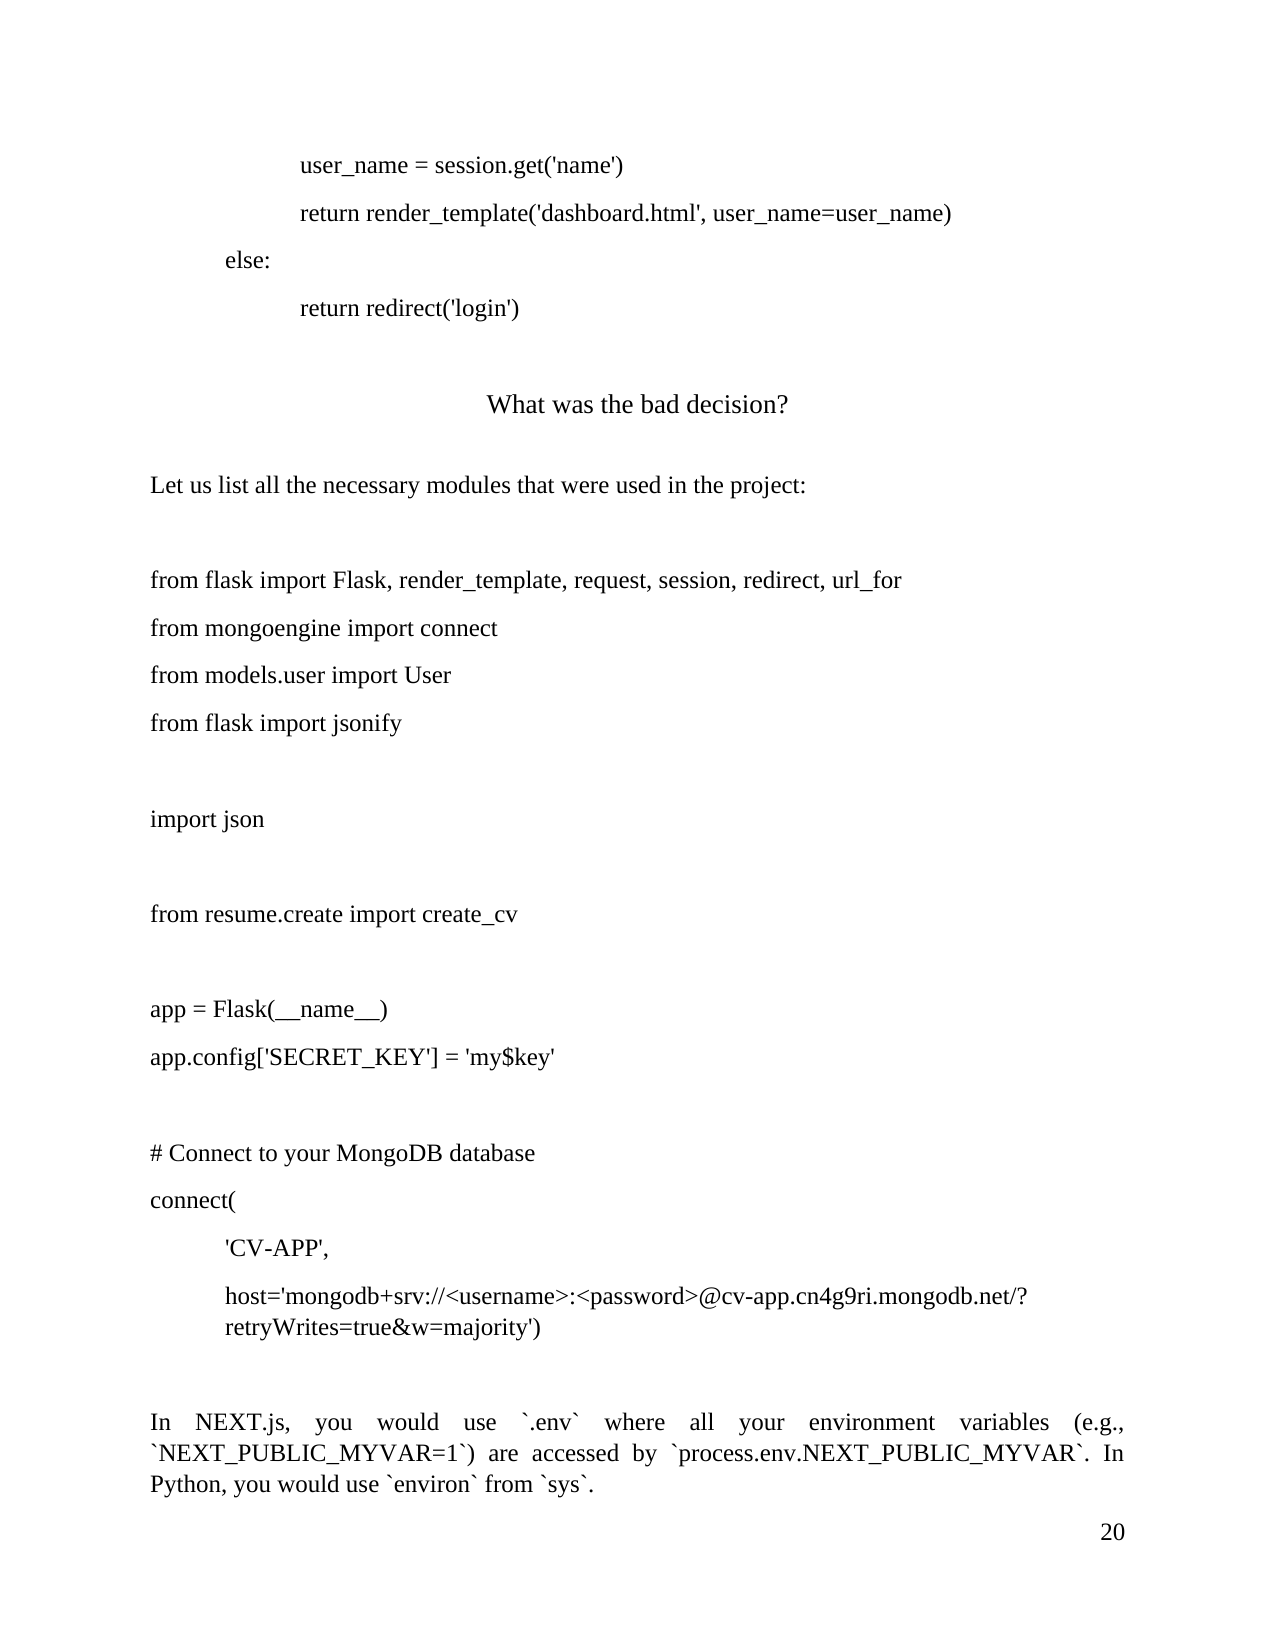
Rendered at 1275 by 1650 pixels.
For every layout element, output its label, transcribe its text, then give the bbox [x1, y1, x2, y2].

text app = Flask(__name__) [150, 994, 1125, 1023]
text host='mongodb+srv://<username>:<password>@cv-app.cn4g9ri.mongodb.net/?retryWrites=true&w=majority') [225, 1281, 1125, 1341]
text from resume.create import create_cv [150, 899, 1125, 928]
text from flask import jsonify [150, 708, 1125, 737]
text app.config['SECRET_KEY'] = 'my$key' [150, 1042, 1125, 1071]
text import json [150, 804, 1125, 832]
text return redirect('login') [150, 293, 1125, 322]
text Let us list all the necessary modules that were used in the project: [150, 470, 1125, 498]
subtitle What was the bad decision? [150, 388, 1125, 420]
text connect( [150, 1185, 1125, 1214]
text from flask import Flask, render_template, request, session, redirect, url_for [150, 565, 1125, 594]
text In NEXT.js, you would use `.env` where all your environment variables (e.g., `NEXT_PUBLIC_MYVAR=1`) are accessed by `process.env.NEXT_PUBLIC_MYVAR`. In Python, you would use `environ` from `sys`. [150, 1407, 1125, 1498]
text 'CV-APP', [150, 1233, 1125, 1262]
text user_name = session.get('name') [150, 150, 1125, 179]
text from mongoengine import connect [150, 613, 1125, 642]
text # Connect to your MongoDB database [150, 1138, 1125, 1166]
text from models.user import User [150, 661, 1125, 689]
text return render_template('dashboard.html', user_name=user_name) [150, 198, 1125, 226]
text else: [150, 245, 1125, 274]
